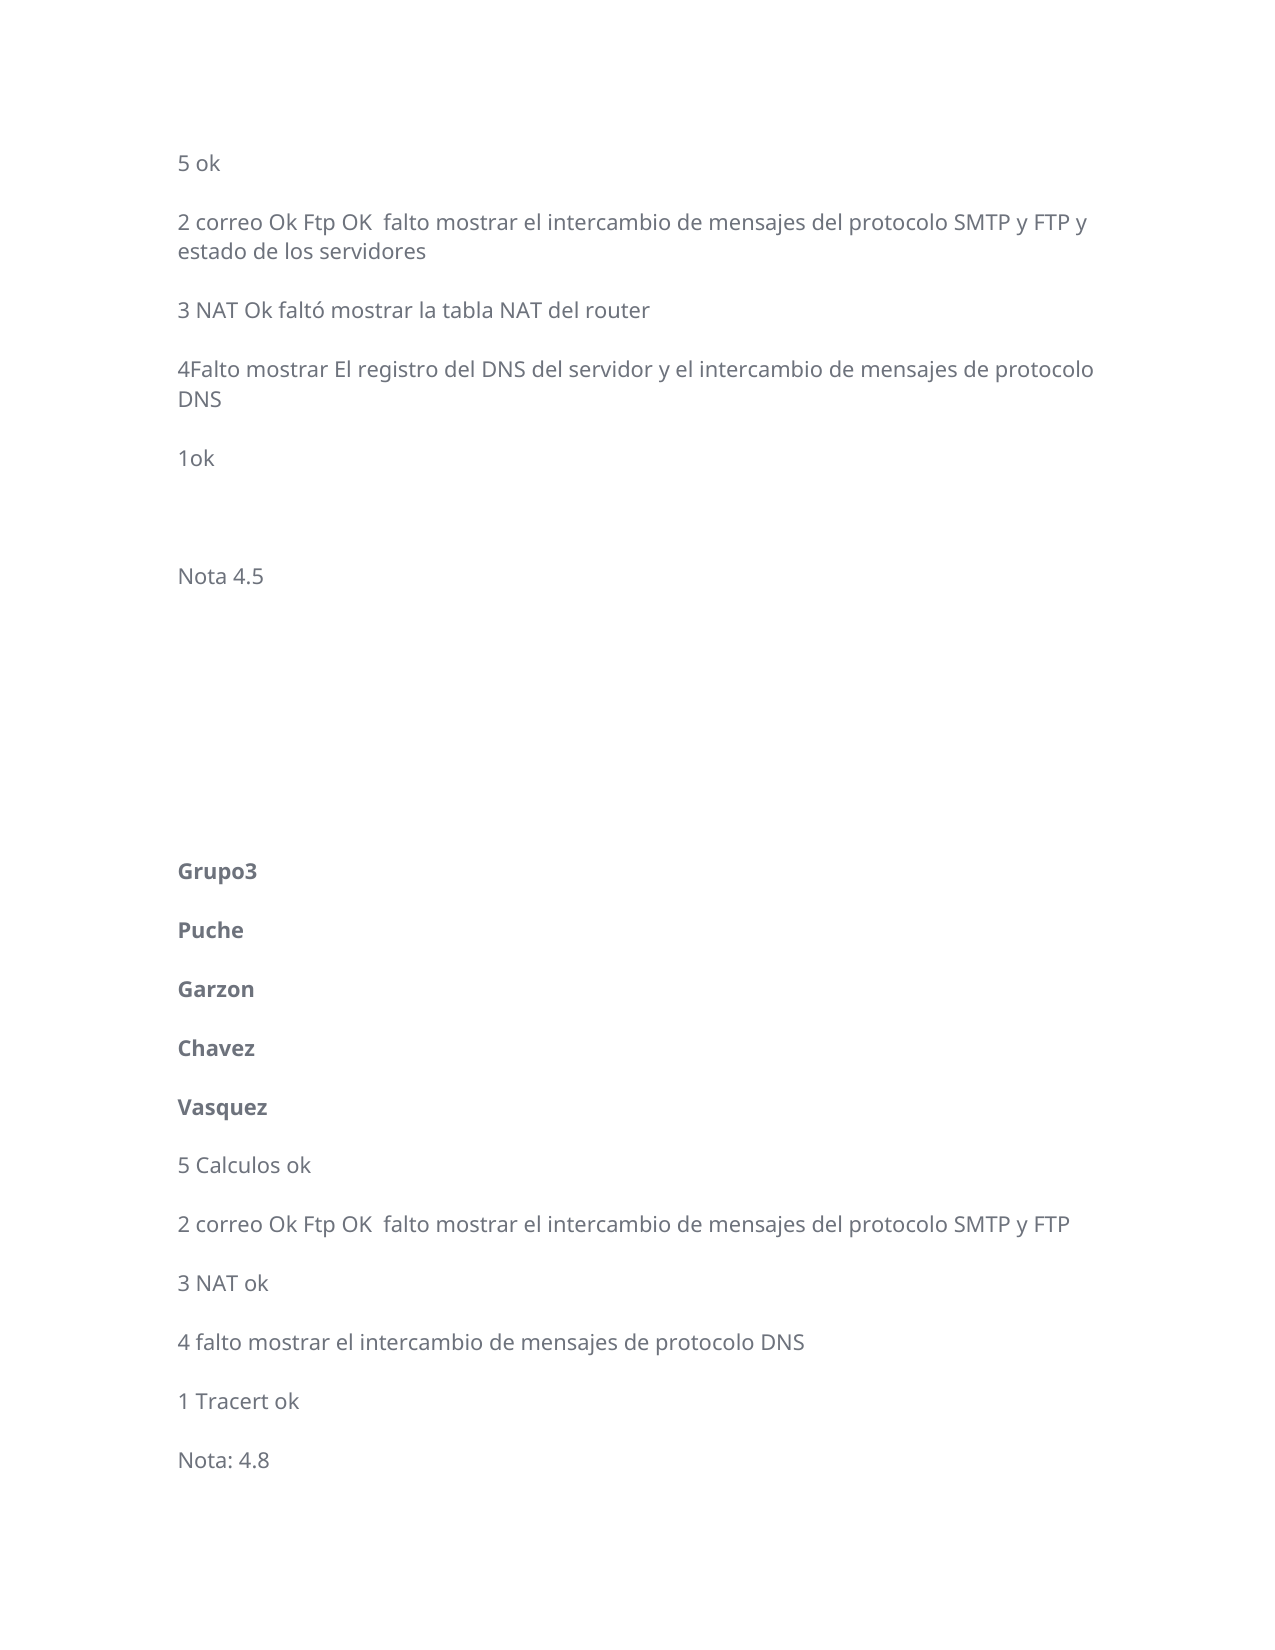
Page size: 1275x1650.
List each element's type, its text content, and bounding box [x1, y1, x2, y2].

text 2 correo Ok Ftp OK falto mostrar el intercambio de mensajes del protocolo SMTP y FTP [177, 1209, 1098, 1239]
text 5 ok [177, 148, 1098, 177]
text Puche [177, 915, 1098, 944]
text 2 correo Ok Ftp OK falto mostrar el intercambio de mensajes del protocolo SMTP y FTP y estado de los servidores [177, 207, 1098, 266]
text Nota: 4.8 [177, 1445, 1098, 1475]
text 1 Tracert ok [177, 1386, 1098, 1416]
text Garzon [177, 974, 1098, 1003]
text Vasquez [177, 1092, 1098, 1121]
text 4Falto mostrar El registro del DNS del servidor y el intercambio de mensajes de protocolo DNS [177, 354, 1098, 414]
text Chavez [177, 1033, 1098, 1062]
text 3 NAT ok [177, 1268, 1098, 1298]
text Nota 4.5 [177, 561, 1098, 591]
text Grupo3 [177, 856, 1098, 886]
text 3 NAT Ok faltó mostrar la tabla NAT del router [177, 295, 1098, 325]
text 4 falto mostrar el intercambio de mensajes de protocolo DNS [177, 1327, 1098, 1357]
text 1ok [177, 443, 1098, 473]
text 5 Calculos ok [177, 1151, 1098, 1180]
